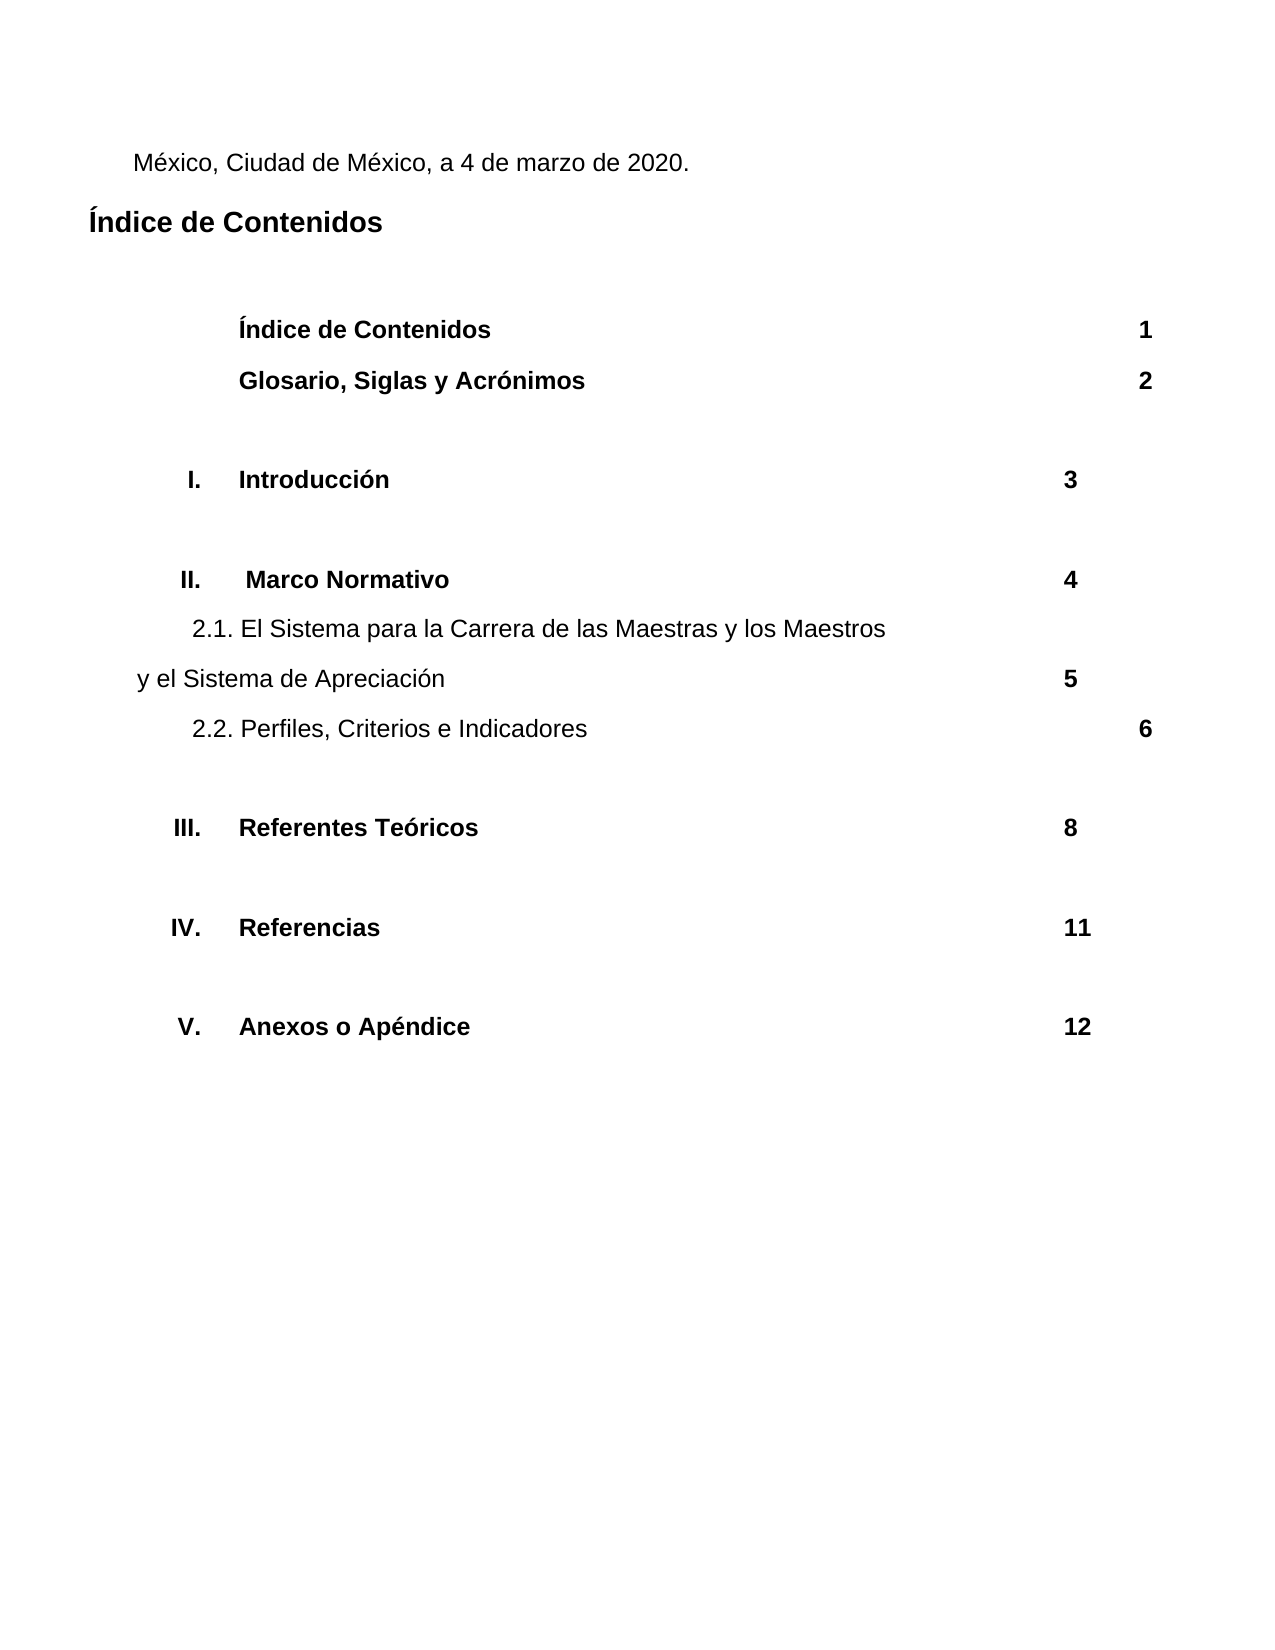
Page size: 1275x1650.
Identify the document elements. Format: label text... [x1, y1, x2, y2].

list Referentes Teóricos 8 [201, 813, 1167, 842]
text Índice de Contenidos [88, 205, 1167, 239]
text Glosario, Siglas y Acrónimos 2 [133, 366, 1167, 395]
list Marco Normativo 4 [201, 565, 1167, 593]
text México, Ciudad de México, a 4 de marzo de 2020. [133, 148, 1167, 176]
list Introducción 3 [201, 465, 1167, 494]
list Anexos o Apéndice 12 [201, 1012, 1167, 1041]
text 2.2. Perfiles, Criterios e Indicadores 6 [192, 714, 1167, 742]
text y el Sistema de Apreciación 5 [88, 664, 1167, 693]
text Índice de Contenidos 1 [133, 316, 1167, 344]
text 2.1. El Sistema para la Carrera de las Maestras y los Maestros [192, 614, 1167, 643]
list Referencias 11 [201, 912, 1167, 941]
